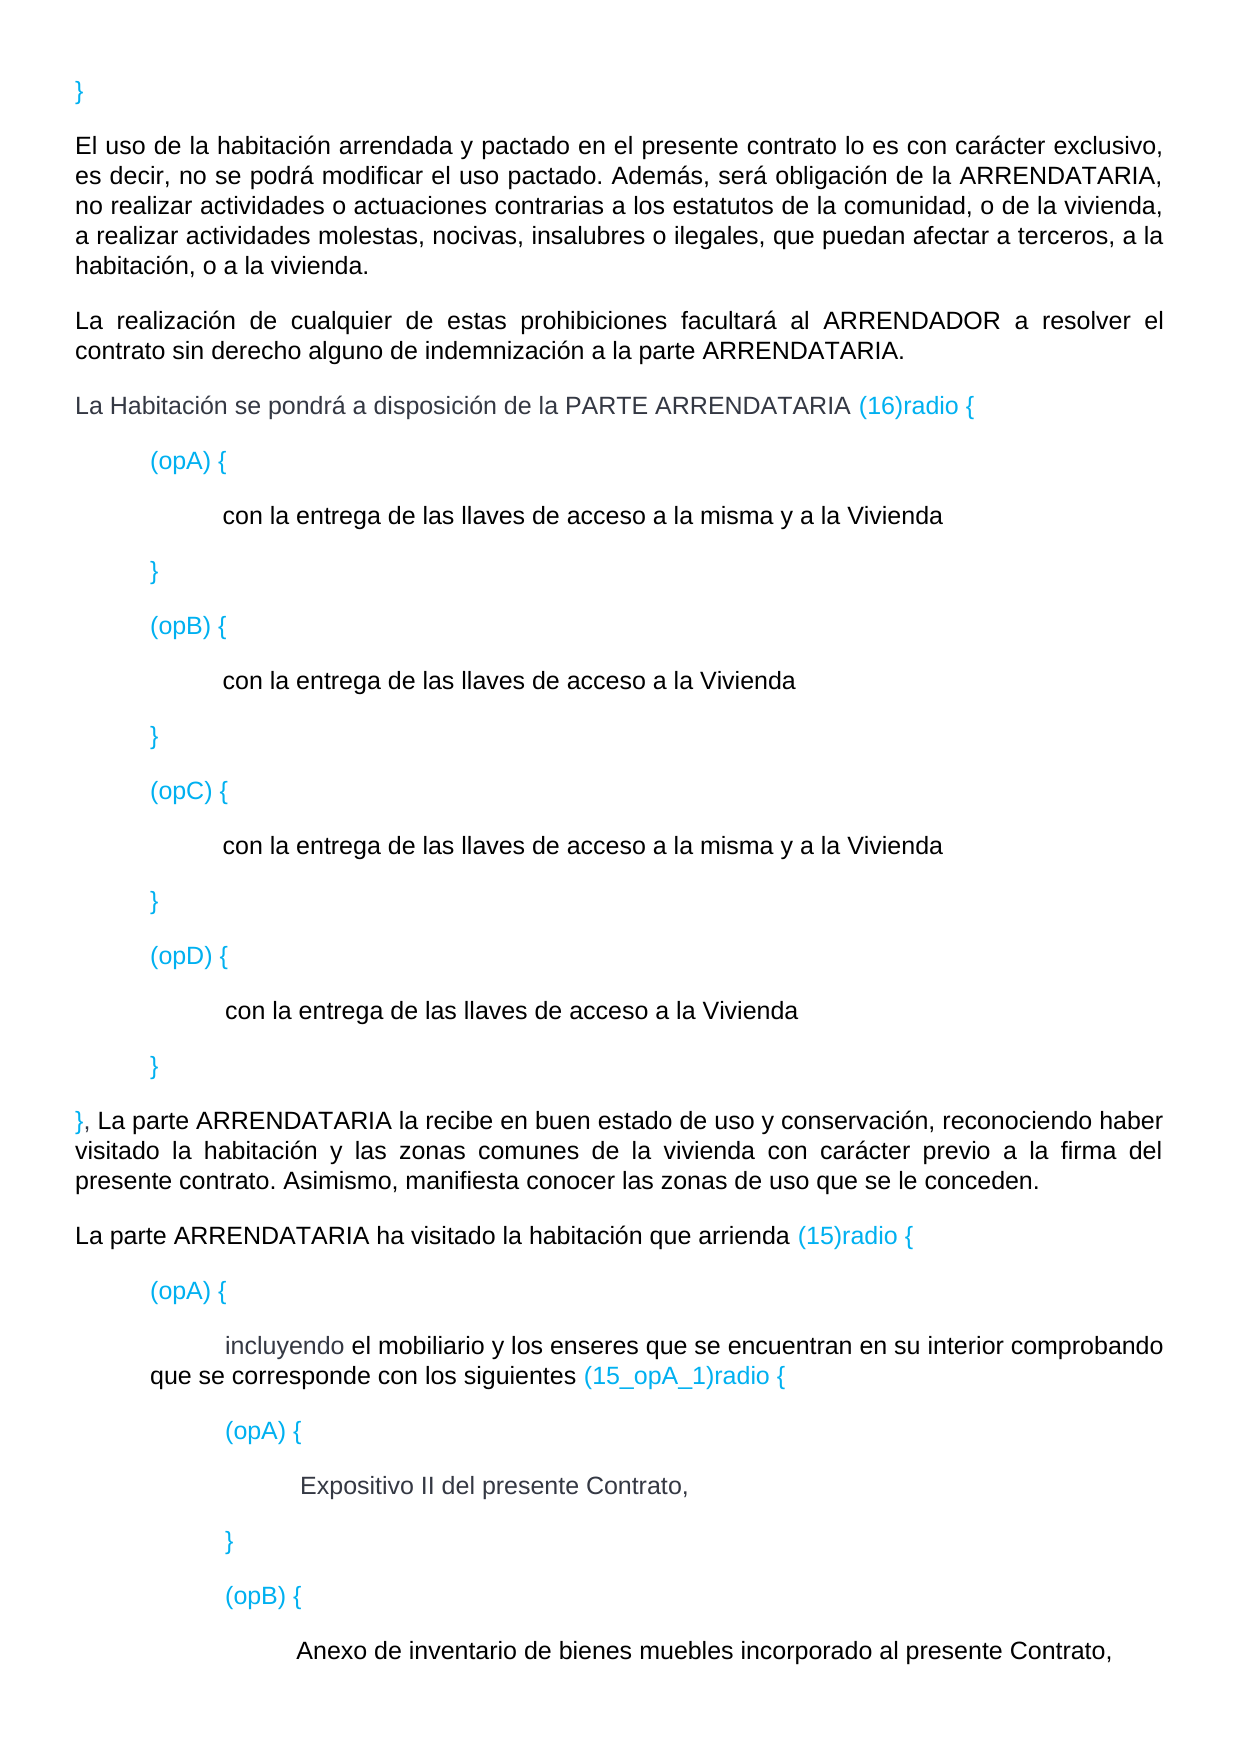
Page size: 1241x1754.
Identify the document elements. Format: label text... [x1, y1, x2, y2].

text incluyendo el mobiliario y los enseres que se encuentran en su interior comprobando que se corresponde con los siguientes (15_opA_1)radio { [150, 1330, 1165, 1390]
text } [150, 555, 1165, 585]
text } [75, 75, 1165, 105]
text La Habitación se pondrá a disposición de la PARTE ARRENDATARIA (16)radio { [75, 390, 1165, 420]
text Anexo de inventario de bienes muebles incorporado al presente Contrato, [150, 1635, 1165, 1665]
text (opC) { [150, 775, 1165, 805]
text (opD) { [150, 940, 1165, 970]
text } [150, 1050, 1165, 1080]
text El uso de la habitación arrendada y pactado en el presente contrato lo es con carácter exclusivo, es decir, no se podrá modificar el uso pactado. Además, será obligación de la ARRENDATARIA, no realizar actividades o actuaciones contrarias a los estatutos de la comunidad, o de la vivienda, a realizar actividades molestas, nocivas, insalubres o ilegales, que puedan afectar a terceros, a la habitación, o a la vivienda. [75, 130, 1165, 280]
text (opA) { [150, 1415, 1165, 1445]
text } [150, 1525, 1165, 1555]
text (opA) { [75, 1275, 1165, 1305]
text con la entrega de las llaves de acceso a la misma y a la Vivienda [150, 500, 1165, 530]
text (opB) { [150, 1580, 1165, 1610]
text con la entrega de las llaves de acceso a la Vivienda [150, 665, 1165, 695]
text Expositivo II del presente Contrato, [225, 1470, 1165, 1500]
text } [150, 885, 1165, 915]
text } [150, 720, 1165, 750]
text (opA) { [150, 445, 1165, 475]
text (opB) { [150, 610, 1165, 640]
text con la entrega de las llaves de acceso a la Vivienda [150, 995, 1165, 1025]
text con la entrega de las llaves de acceso a la misma y a la Vivienda [150, 830, 1165, 860]
text }, La parte ARRENDATARIA la recibe en buen estado de uso y conservación, reconociendo haber visitado la habitación y las zonas comunes de la vivienda con carácter previo a la firma del presente contrato. Asimismo, manifiesta conocer las zonas de uso que se le conceden. [75, 1105, 1165, 1195]
text La realización de cualquier de estas prohibiciones facultará al ARRENDADOR a resolver el contrato sin derecho alguno de indemnización a la parte ARRENDATARIA. [75, 305, 1165, 365]
text La parte ARRENDATARIA ha visitado la habitación que arrienda (15)radio { [75, 1220, 1165, 1250]
